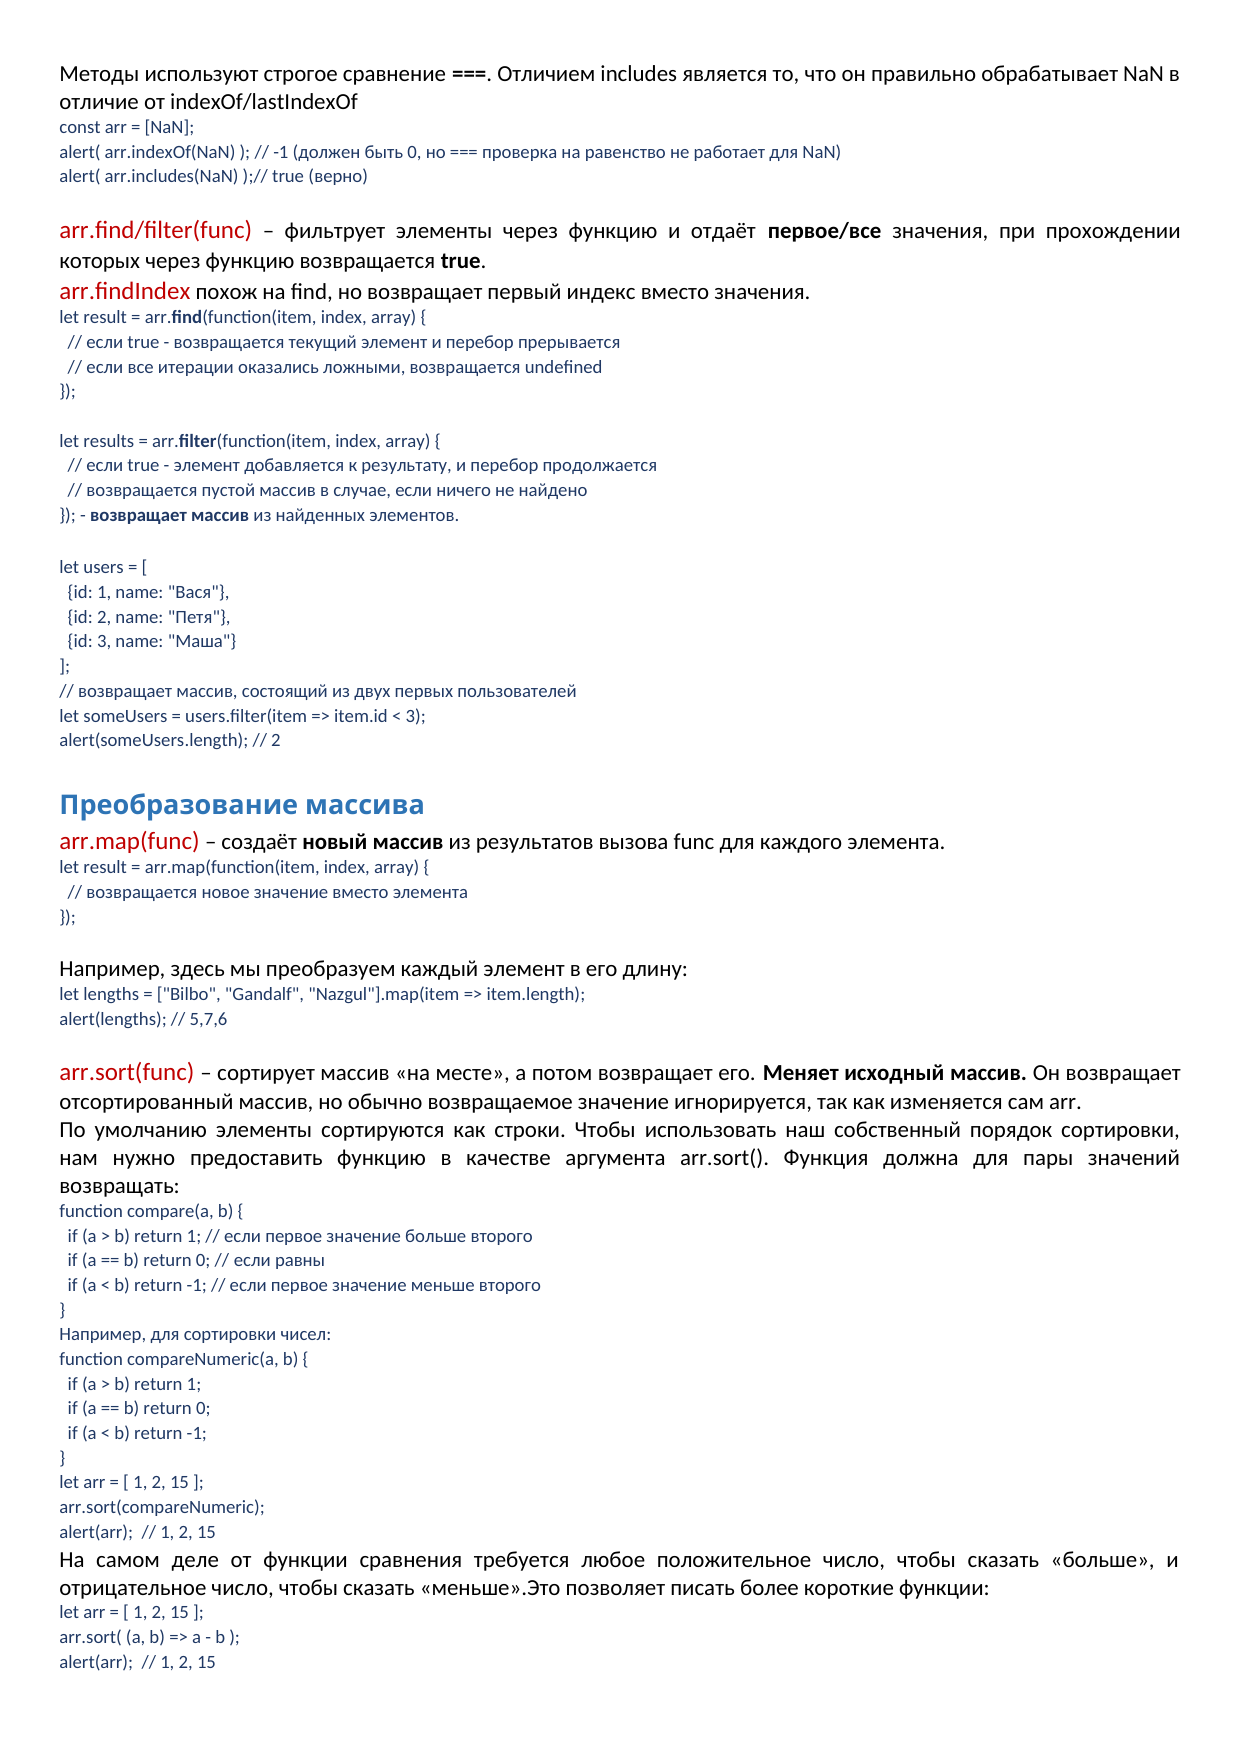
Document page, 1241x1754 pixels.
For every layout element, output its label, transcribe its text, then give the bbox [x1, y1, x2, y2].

text {id: 2, name: "Петя"}, [59, 605, 1181, 628]
text Например, для сортировки чисел: [59, 1322, 1181, 1345]
text let result = arr.map(function(item, index, array) { [59, 856, 1181, 878]
text // если true - элемент добавляется к результату, и перебор продолжается [59, 453, 1181, 476]
text if (a > b) return 1; [59, 1372, 1181, 1395]
text } [59, 1298, 1181, 1321]
text alert( arr.includes(NaN) );// true (верно) [59, 164, 1181, 187]
text if (a == b) return 0; [59, 1397, 1181, 1419]
text arr.sort( (a, b) => a - b ); [59, 1625, 1181, 1648]
text alert(arr); // 1, 2, 15 [59, 1520, 1181, 1543]
text // если все итерации оказались ложными, возвращается undefined [59, 355, 1181, 378]
text let results = arr.filter(function(item, index, array) { [59, 429, 1181, 452]
text let lengths = ["Bilbo", "Gandalf", "Nazgul"].map(item => item.length); [59, 982, 1181, 1005]
subtitle Преобразование массива [59, 785, 1181, 822]
text const arr = [NaN]; [59, 115, 1181, 138]
text // возвращается новое значение вместо элемента [59, 880, 1181, 903]
text alert(lengths); // 5,7,6 [59, 1007, 1181, 1030]
text let users = [ [59, 556, 1181, 578]
text alert( arr.indexOf(NaN) ); // -1 (должен быть 0, но === проверка на равенство не работает для NaN) [59, 140, 1181, 163]
text alert(someUsers.length); // 2 [59, 728, 1181, 751]
text let someUsers = users.filter(item => item.id < 3); [59, 704, 1181, 727]
text function compareNumeric(a, b) { [59, 1347, 1181, 1370]
text if (a < b) return -1; // если первое значение меньше второго [59, 1273, 1181, 1296]
text if (a == b) return 0; // если равны [59, 1248, 1181, 1271]
text if (a > b) return 1; // если первое значение больше второго [59, 1224, 1181, 1247]
text function compare(a, b) { [59, 1199, 1181, 1222]
text Методы используют строгое сравнение ===. Отличием includes является то, что он правильно обрабатывает NaN в отличие от indexOf/lastIndexOf [59, 59, 1181, 115]
text arr.map(func) – создаёт новый массив из результатов вызова func для каждого элемента. [59, 825, 1181, 856]
text let arr = [ 1, 2, 15 ]; [59, 1601, 1181, 1624]
text let arr = [ 1, 2, 15 ]; [59, 1471, 1181, 1493]
text На самом деле от функции сравнения требуется любое положительное число, чтобы сказать «больше», и отрицательное число, чтобы сказать «меньше».Это позволяет писать более короткие функции: [59, 1545, 1181, 1601]
text По умолчанию элементы сортируются как строки. Чтобы использовать наш собственный порядок сортировки, нам нужно предоставить функцию в качестве аргумента arr.sort(). Функция должна для пары значений возвращать: [59, 1115, 1181, 1199]
text arr.sort(func) – сортирует массив «на месте», а потом возвращает его. Меняет исходный массив. Он возвращает отсортированный массив, но обычно возвращаемое значение игнорируется, так как изменяется сам arr. [59, 1056, 1181, 1115]
text {id: 1, name: "Вася"}, [59, 580, 1181, 603]
text // возвращает массив, состоящий из двух первых пользователей [59, 679, 1181, 702]
text }); [59, 379, 1181, 402]
text } [59, 1446, 1181, 1469]
text {id: 3, name: "Маша"} [59, 630, 1181, 653]
text arr.findIndex похож на find, но возвращает первый индекс вместо значения. [59, 275, 1181, 305]
text ]; [59, 654, 1181, 677]
text if (a < b) return -1; [59, 1421, 1181, 1444]
text arr.find/filter(func) – фильтрует элементы через функцию и отдаёт первое/все значения, при прохождении которых через функцию возвращается true. [59, 214, 1181, 275]
text // если true - возвращается текущий элемент и перебор прерывается [59, 330, 1181, 353]
text Например, здесь мы преобразуем каждый элемент в его длину: [59, 954, 1181, 982]
text }); [59, 905, 1181, 928]
text // возвращается пустой массив в случае, если ничего не найдено [59, 478, 1181, 501]
text }); - возвращает массив из найденных элементов. [59, 503, 1181, 526]
text let result = arr.find(function(item, index, array) { [59, 305, 1181, 328]
text arr.sort(compareNumeric); [59, 1495, 1181, 1518]
text alert(arr); // 1, 2, 15 [59, 1650, 1181, 1673]
